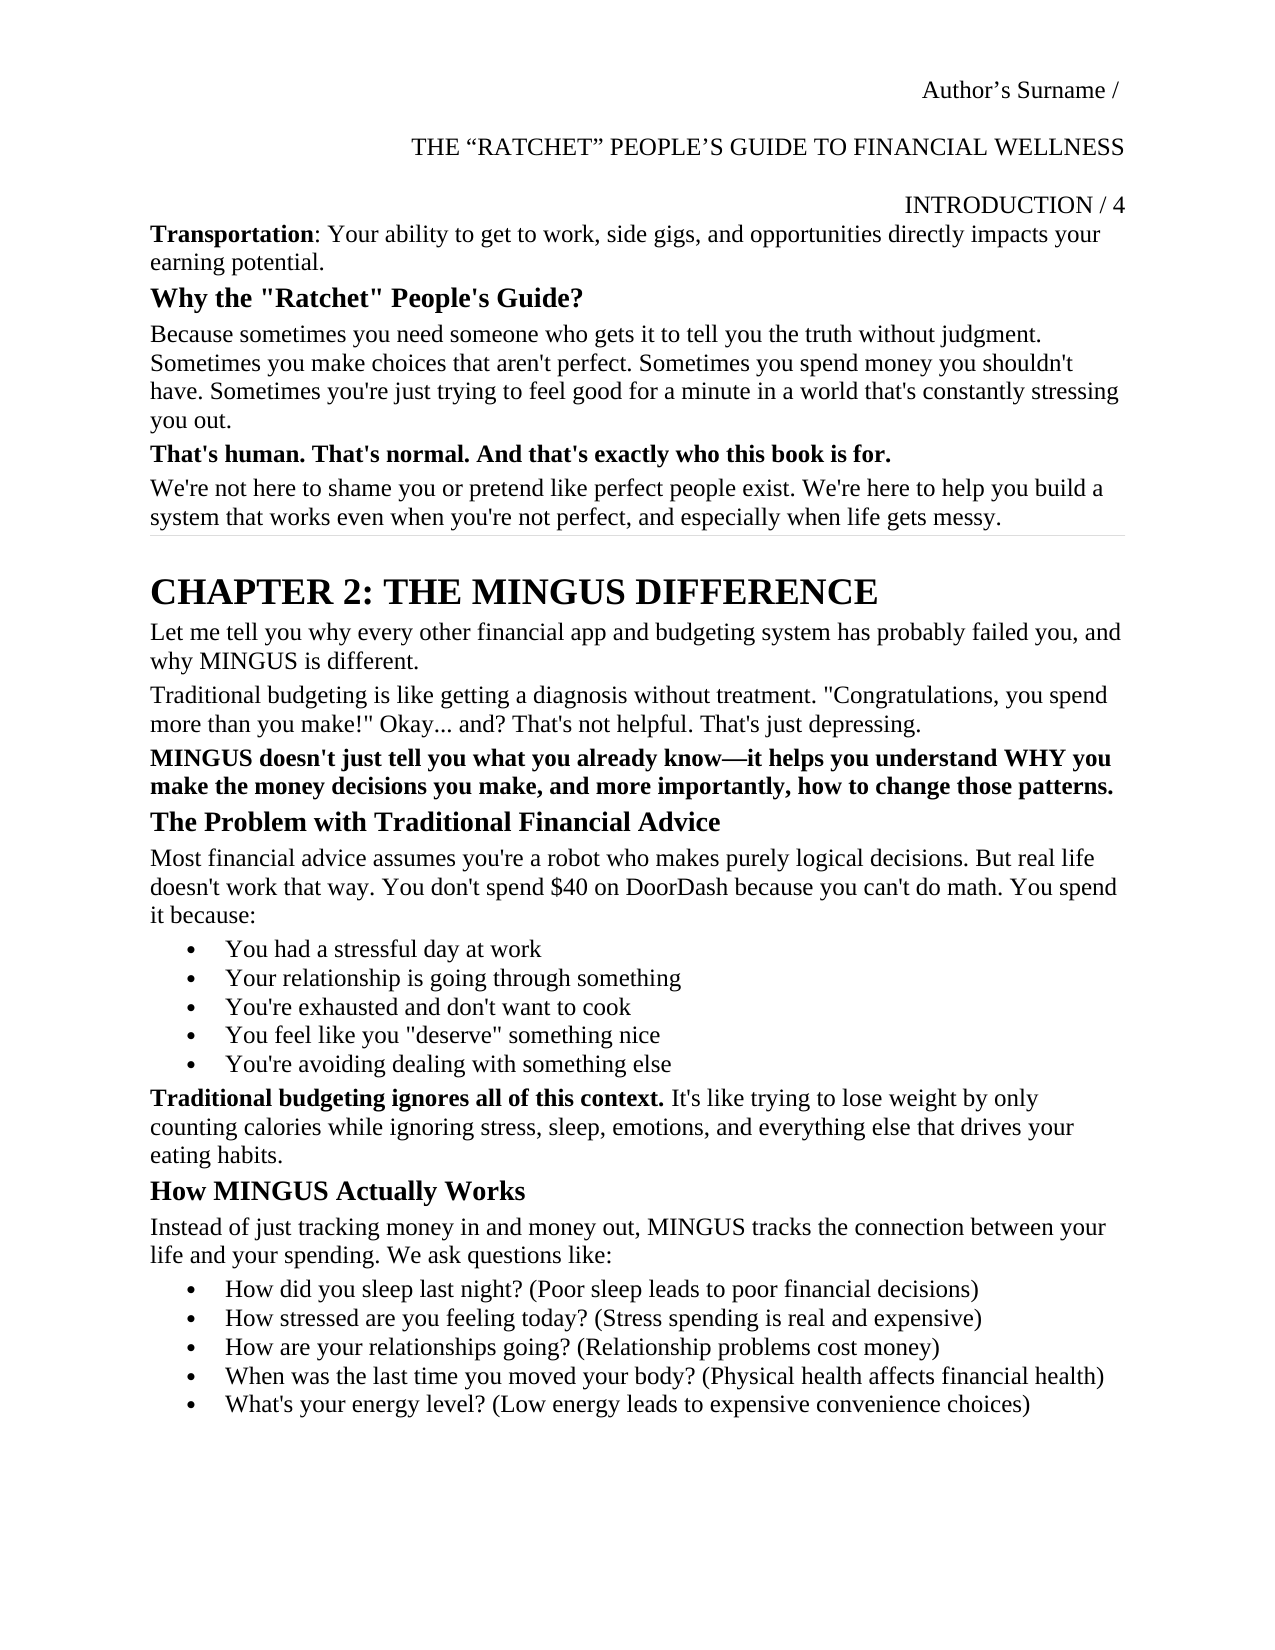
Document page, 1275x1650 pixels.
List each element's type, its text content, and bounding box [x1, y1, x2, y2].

list How are your relationships going? (Relationship problems cost money) [187, 1332, 1125, 1361]
text Most financial advice assumes you're a robot who makes purely logical decisions. But real life doesn't work that way. You don't spend $40 on DoorDash because you can't do math. You spend it because: [150, 843, 1125, 929]
list When was the last time you moved your body? (Physical health affects financial health) [187, 1361, 1125, 1389]
text That's human. That's normal. And that's exactly who this book is for. [150, 439, 1125, 468]
text Why the "Ratchet" People's Guide? [150, 281, 1125, 314]
text Traditional budgeting is like getting a diagnosis without treatment. "Congratulations, you spend more than you make!" Okay... and? That's not helpful. That's just depressing. [150, 680, 1125, 738]
list You're avoiding dealing with something else [187, 1049, 1125, 1078]
list What's your energy level? (Low energy leads to expensive convenience choices) [187, 1389, 1125, 1418]
list How did you sleep last night? (Poor sleep leads to poor financial decisions) [187, 1274, 1125, 1303]
list How stressed are you feeling today? (Stress spending is real and expensive) [187, 1303, 1125, 1332]
list You had a stressful day at work [187, 934, 1125, 963]
list Your relationship is going through something [187, 963, 1125, 992]
text Let me tell you why every other financial app and budgeting system has probably failed you, and why MINGUS is different. [150, 617, 1125, 675]
list You feel like you "deserve" something nice [187, 1020, 1125, 1049]
text Because sometimes you need someone who gets it to tell you the truth without judgment. Sometimes you make choices that aren't perfect. Sometimes you spend money you shouldn't have. Sometimes you're just trying to feel good for a minute in a world that's constantly stressing you out. [150, 319, 1125, 434]
text MINGUS doesn't just tell you what you already know—it helps you understand WHY you make the money decisions you make, and more importantly, how to change those patterns. [150, 743, 1125, 800]
text How MINGUS Actually Works [150, 1174, 1125, 1207]
text CHAPTER 2: THE MINGUS DIFFERENCE [150, 569, 1125, 612]
text Instead of just tracking money in and money out, MINGUS tracks the connection between your life and your spending. We ask questions like: [150, 1212, 1125, 1269]
text The Problem with Traditional Financial Advice [150, 805, 1125, 838]
text Transportation: Your ability to get to work, side gigs, and opportunities directly impacts your earning potential. [150, 219, 1125, 276]
text We're not here to shame you or pretend like perfect people exist. We're here to help you build a system that works even when you're not perfect, and especially when life gets messy. [150, 473, 1125, 530]
list You're exhausted and don't want to cook [187, 992, 1125, 1020]
text Traditional budgeting ignores all of this context. It's like trying to lose weight by only counting calories while ignoring stress, sleep, emotions, and everything else that drives your eating habits. [150, 1083, 1125, 1169]
